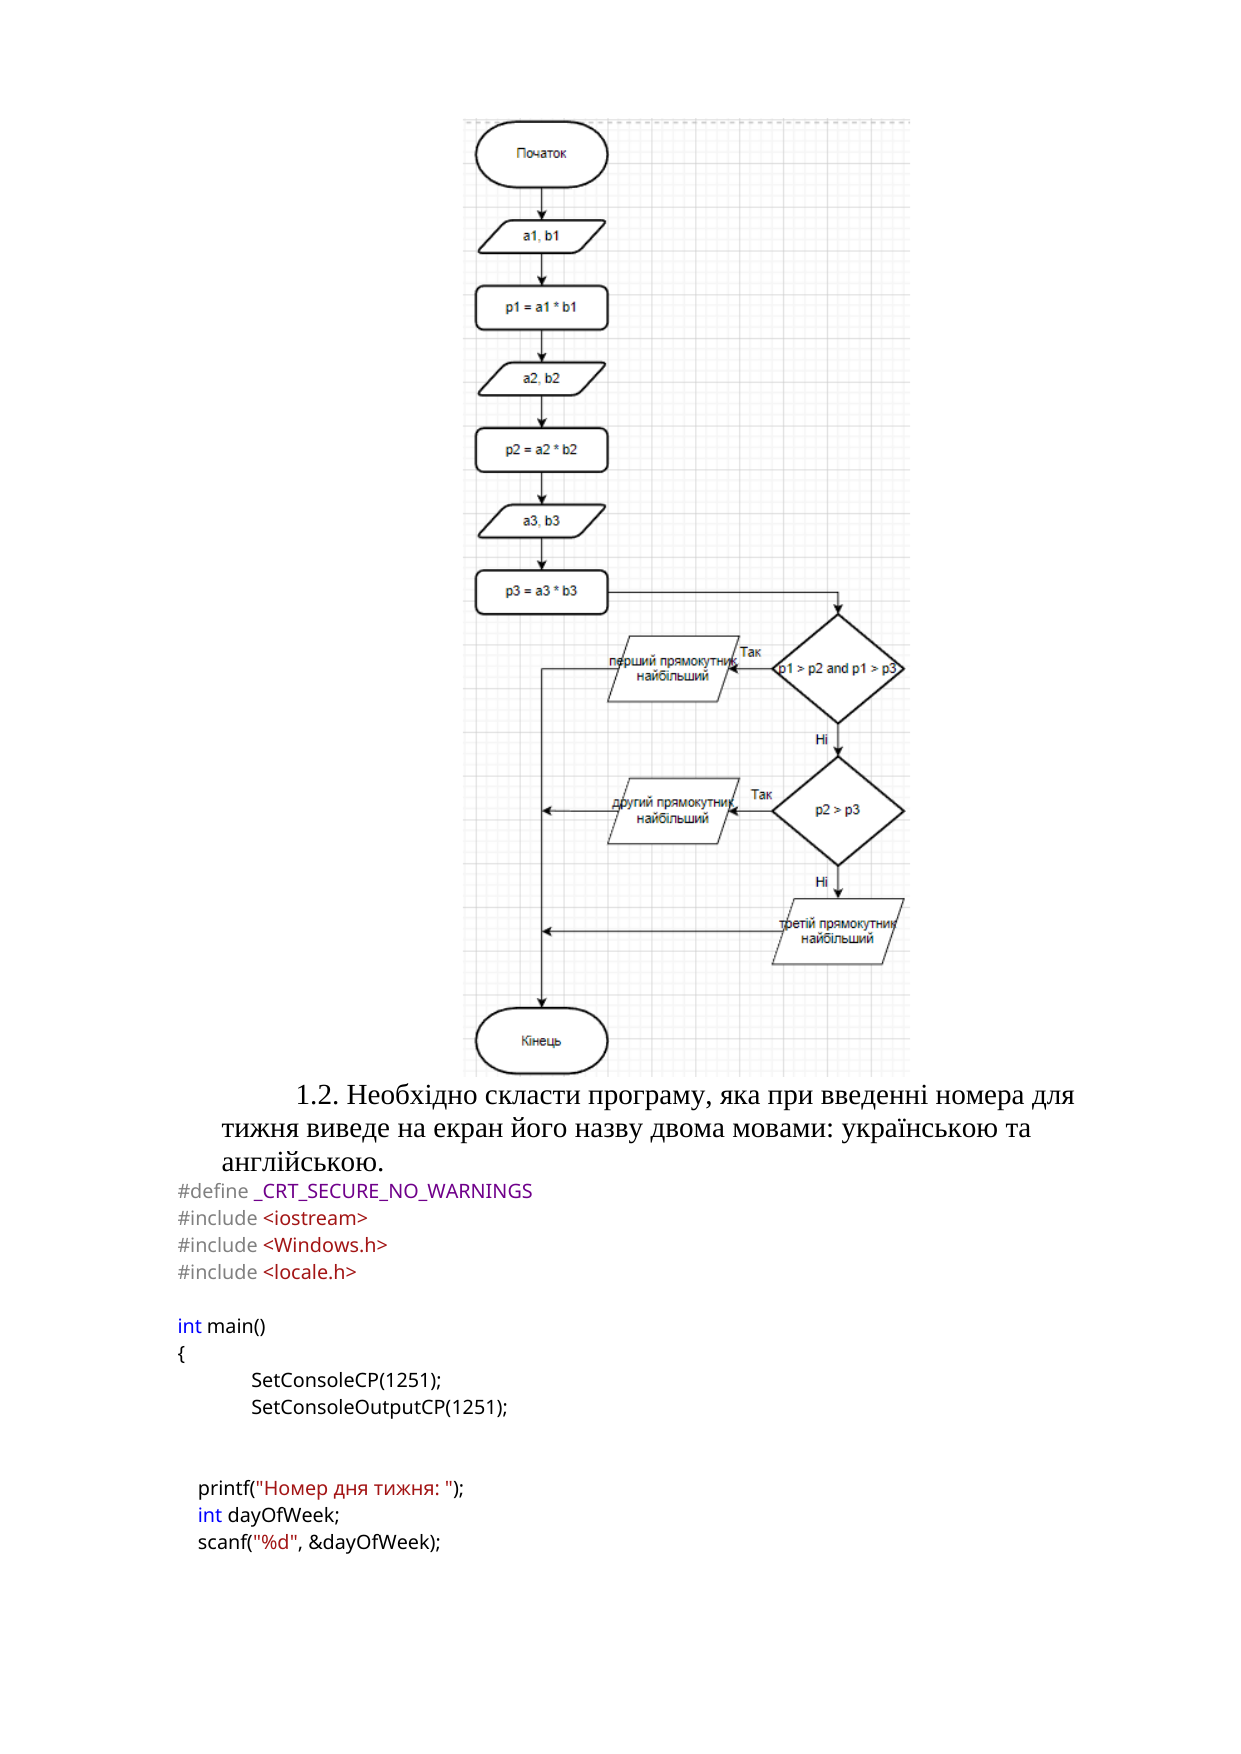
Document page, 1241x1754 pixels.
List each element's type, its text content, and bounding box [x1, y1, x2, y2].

text SetConsoleOutputCP(1251); [177, 1393, 1152, 1420]
picture [462, 118, 911, 1077]
text 1.2. Необхідно скласти програму, яка при введенні номера для тижня виведе на екран його назву двома мовами: українською та англійською. [221, 1077, 1152, 1178]
text SetConsoleCP(1251); [177, 1366, 1152, 1393]
text int main() [177, 1312, 1152, 1339]
text #include <Windows.h> [177, 1232, 1152, 1258]
text int dayOfWeek; [177, 1501, 1152, 1528]
text #define _CRT_SECURE_NO_WARNINGS [177, 1178, 1152, 1204]
text printf("Номер дня тижня: "); [177, 1474, 1152, 1501]
text #include <iostream> [177, 1204, 1152, 1232]
text #include <locale.h> [177, 1258, 1152, 1286]
text scanf("%d", &dayOfWeek); [177, 1528, 1152, 1555]
text { [177, 1339, 1152, 1366]
